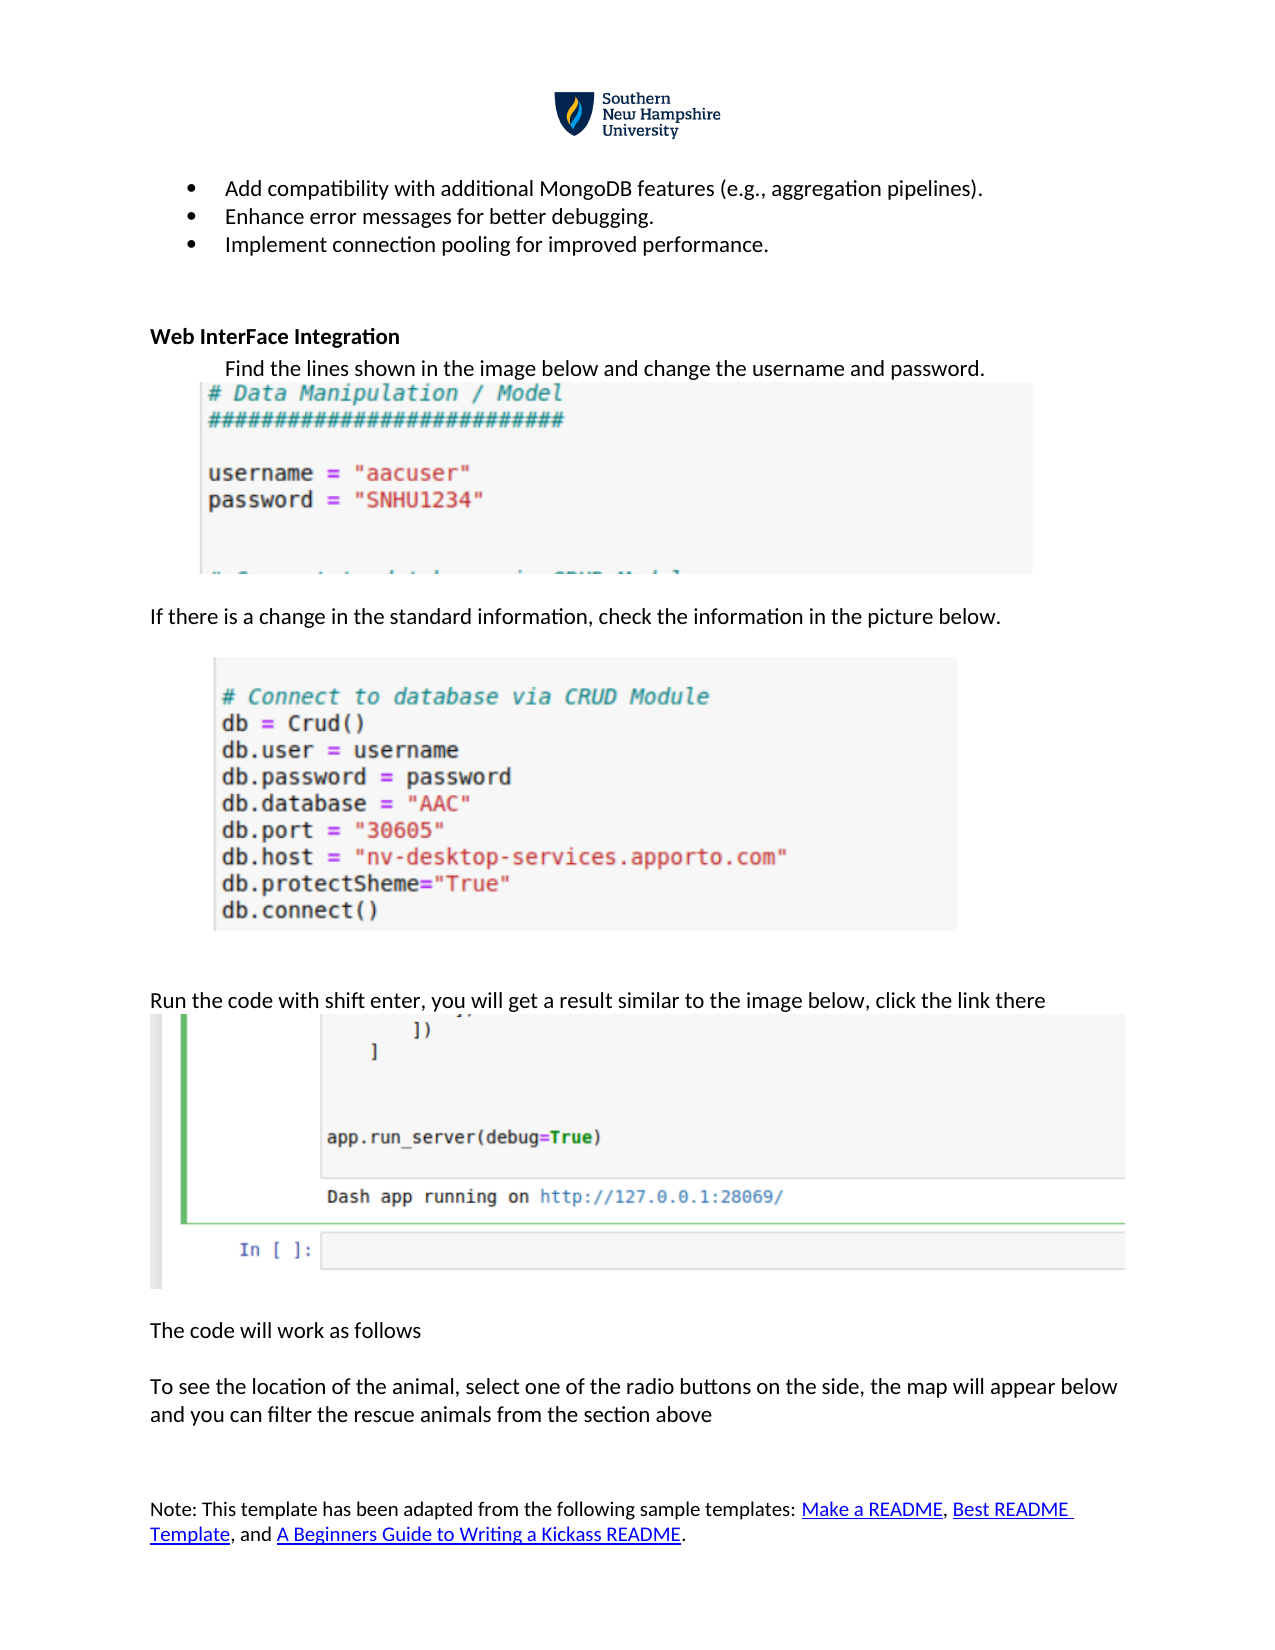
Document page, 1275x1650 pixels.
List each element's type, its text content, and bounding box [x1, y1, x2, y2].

picture [150, 382, 1033, 574]
text To see the location of the animal, select one of the radio buttons on the side, the map will appear below and you can filter the rescue animals from the section above [150, 1372, 1125, 1428]
text Web InterFace Integration [150, 322, 1125, 350]
text Run the code with shift enter, you will get a result similar to the image below, click the link there [150, 986, 1125, 1014]
list Enhance error messages for better debugging. [187, 202, 1125, 230]
picture [150, 657, 958, 931]
text Find the lines shown in the image below and change the username and password. [150, 354, 1125, 383]
text If there is a change in the standard information, check the information in the picture below. [150, 602, 1125, 630]
text The code will work as follows [150, 1316, 1125, 1344]
list Implement connection pooling for improved performance. [187, 230, 1125, 258]
picture [546, 75, 729, 154]
list Add compatibility with additional MongoDB features (e.g., aggregation pipelines). [187, 174, 1125, 202]
picture [150, 1014, 1125, 1289]
